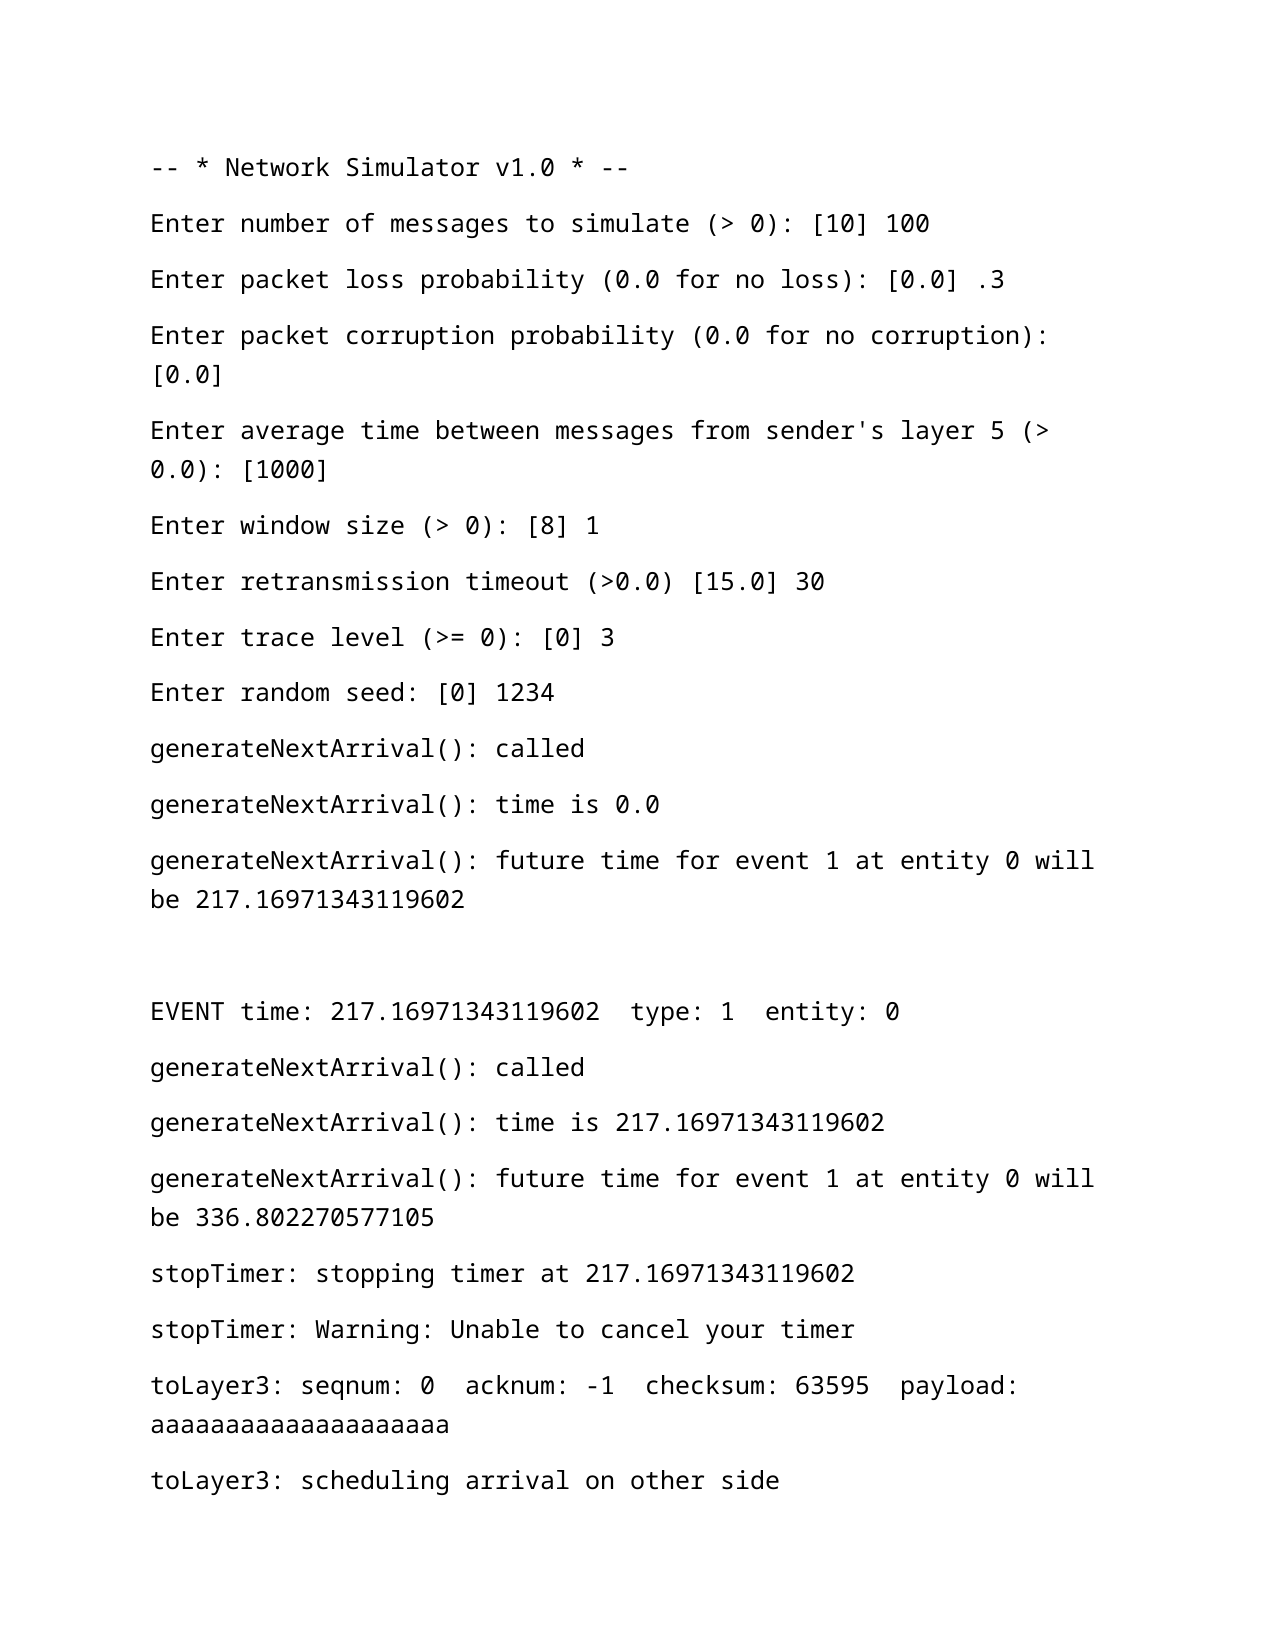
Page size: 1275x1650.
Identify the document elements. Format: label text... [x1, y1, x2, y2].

text generateNextArrival(): time is 0.0 [150, 787, 1125, 821]
text stopTimer: Warning: Unable to cancel your timer [150, 1312, 1125, 1346]
text Enter random seed: [0] 1234 [150, 675, 1125, 709]
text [150, 1462, 1125, 1497]
text -- * Network Simulator v1.0 * -- [150, 150, 1125, 184]
text generateNextArrival(): called [150, 1049, 1125, 1083]
text Enter trace level (>= 0): [0] 3 [150, 619, 1125, 653]
text generateNextArrival(): future time for event 1 at entity 0 will be 336.802270577105 [150, 1161, 1125, 1234]
text generateNextArrival(): future time for event 1 at entity 0 will be 217.16971343119602 [150, 842, 1125, 916]
text Enter number of messages to simulate (> 0): [10] 100 [150, 206, 1125, 240]
text Enter average time between messages from sender's layer 5 (> 0.0): [1000] [150, 412, 1125, 486]
text Enter packet corruption probability (0.0 for no corruption): [0.0] [150, 317, 1125, 391]
text EVENT time: 217.16971343119602 type: 1 entity: 0 [150, 993, 1125, 1027]
text Enter retransmission timeout (>0.0) [15.0] 30 [150, 563, 1125, 597]
text Enter window size (> 0): [8] 1 [150, 507, 1125, 542]
text Enter packet loss probability (0.0 for no loss): [0.0] .3 [150, 262, 1125, 296]
text toLayer3: seqnum: 0 acknum: -1 checksum: 63595 payload: aaaaaaaaaaaaaaaaaaaa [150, 1367, 1125, 1441]
text generateNextArrival(): called [150, 731, 1125, 765]
text stopTimer: stopping timer at 217.16971343119602 [150, 1256, 1125, 1290]
text generateNextArrival(): time is 217.16971343119602 [150, 1105, 1125, 1139]
